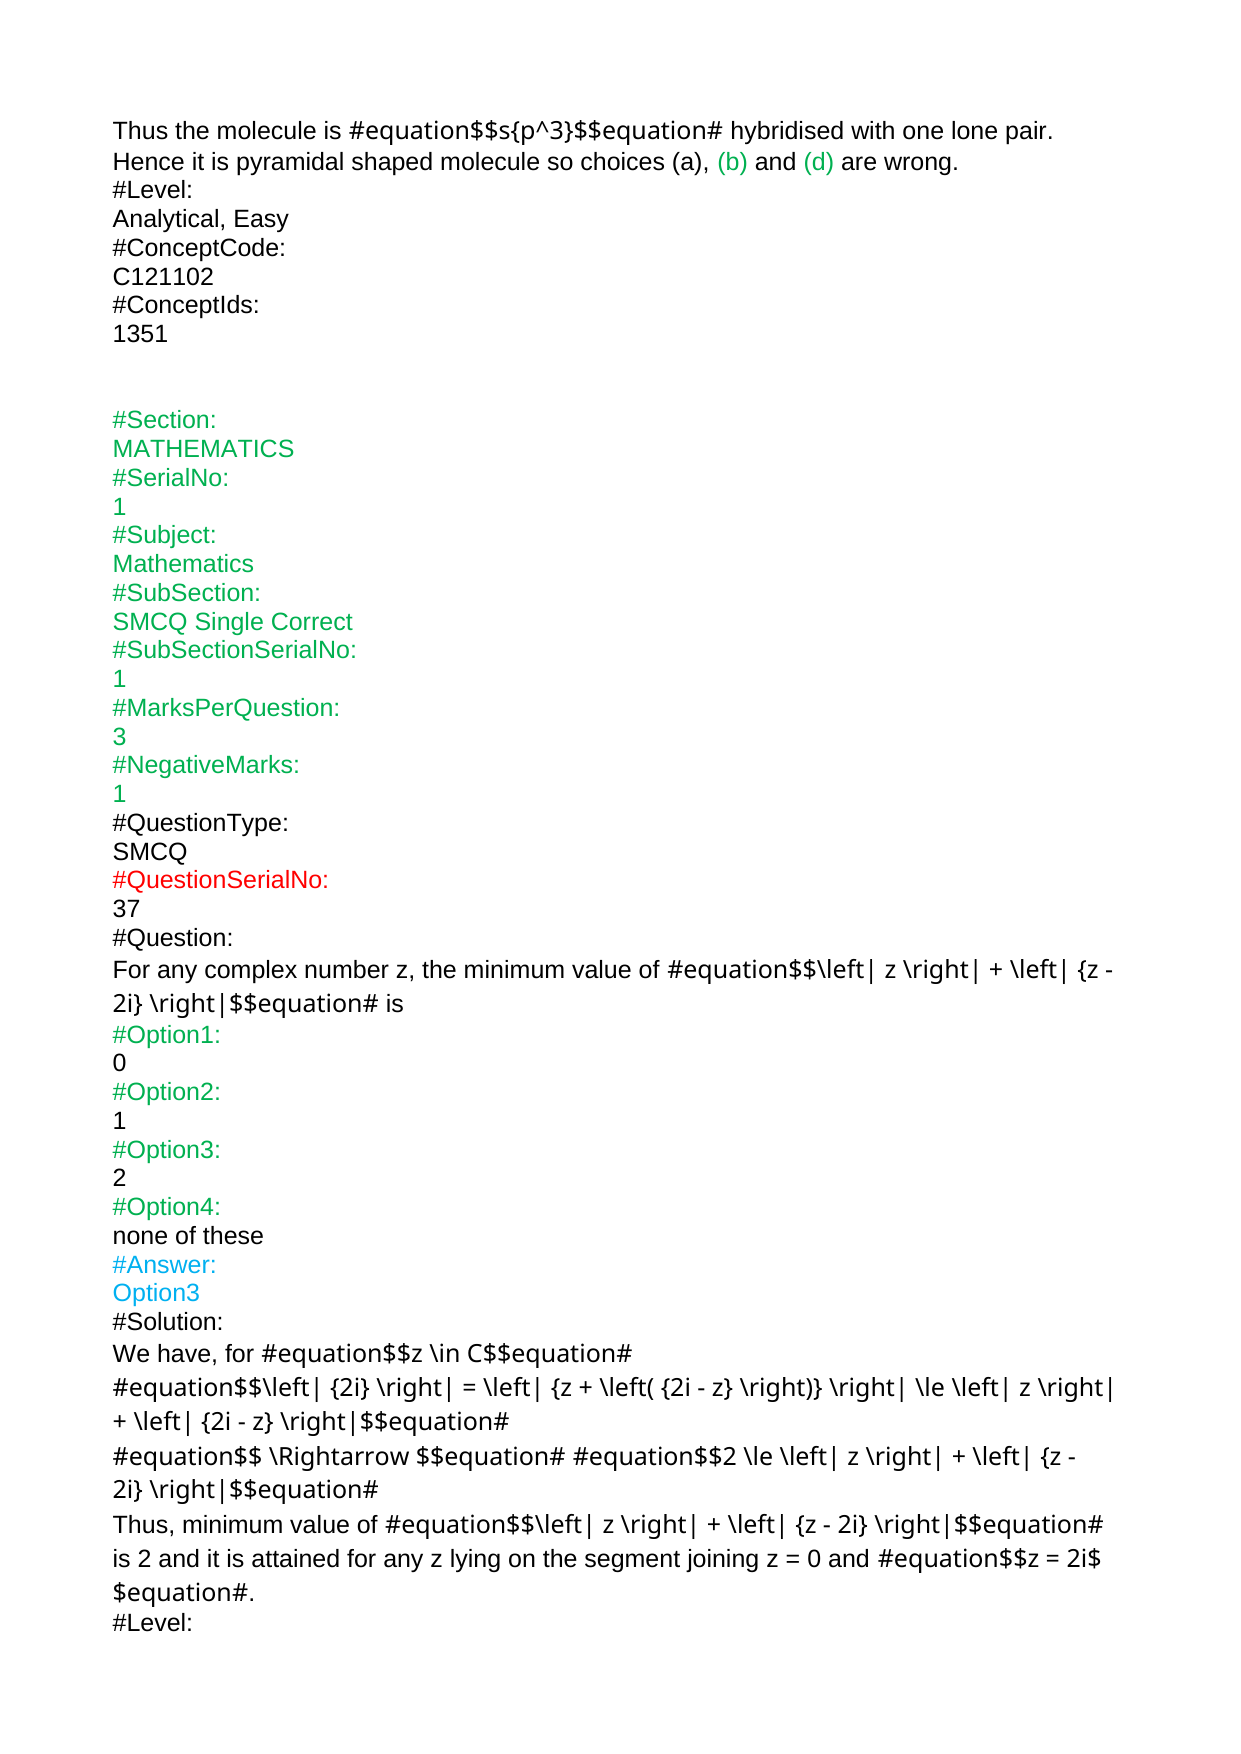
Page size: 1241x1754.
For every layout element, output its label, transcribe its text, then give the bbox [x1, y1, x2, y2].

text #NegativeMarks: [112, 750, 1128, 779]
text #Option2: [112, 1077, 1128, 1106]
text none of these [112, 1221, 1128, 1250]
text #Solution: [112, 1307, 1128, 1336]
text 1 [112, 492, 1128, 520]
text #SubSection: [112, 578, 1128, 607]
text #Option1: [112, 1020, 1128, 1048]
text 1351 [112, 319, 1128, 348]
text #QuestionSerialNo: [112, 865, 1128, 894]
text 37 [112, 894, 1128, 923]
text 1 [112, 779, 1128, 808]
text #Section: [112, 405, 1128, 434]
text Mathematics [112, 549, 1128, 578]
text 1 [112, 664, 1128, 693]
text C121102 [112, 262, 1128, 290]
text MATHEMATICS [112, 434, 1128, 463]
text #SerialNo: [112, 463, 1128, 492]
text #Level: [112, 175, 1128, 204]
text Analytical, Easy [112, 204, 1128, 233]
text Hence it is pyramidal shaped molecule so choices (a), (b) and (d) are wrong. [112, 147, 1128, 175]
text Thus the molecule is #equation$$s{p^3}$$equation# hybridised with one lone pair. [112, 112, 1128, 147]
text SMCQ [112, 837, 1128, 865]
text #ConceptIds: [112, 290, 1128, 319]
text #Option3: [112, 1135, 1128, 1163]
text We have, for #equation$$z \in C$$equation# [112, 1336, 1128, 1370]
text #Answer: [112, 1250, 1128, 1278]
text #MarksPerQuestion: [112, 693, 1128, 722]
text #Level: [112, 1608, 1128, 1637]
text 3 [112, 722, 1128, 750]
text Thus, minimum value of #equation$$\left| z \right| + \left| {z - 2i} \right|$$equation# is 2 and it is attained for any z lying on the segment joining z = 0 and #equation$$z = 2i$$equation#. [112, 1506, 1128, 1608]
text 2 [112, 1163, 1128, 1192]
text 0 [112, 1048, 1128, 1077]
text #equation$$ \Rightarrow $$equation# #equation$$2 \le \left| z \right| + \left| {z - 2i} \right|$$equation# [112, 1438, 1128, 1506]
text For any complex number z, the minimum value of #equation$$\left| z \right| + \left| {z - 2i} \right|$$equation# is [112, 952, 1128, 1020]
text #equation$$\left| {2i} \right| = \left| {z + \left( {2i - z} \right)} \right| \le \left| z \right| + \left| {2i - z} \right|$$equation# [112, 1370, 1128, 1438]
text #ConceptCode: [112, 233, 1128, 262]
text #QuestionType: [112, 808, 1128, 837]
text #Question: [112, 923, 1128, 952]
text 1 [112, 1106, 1128, 1135]
text #SubSectionSerialNo: [112, 635, 1128, 664]
text #Option4: [112, 1192, 1128, 1221]
text Option3 [112, 1278, 1128, 1307]
text SMCQ Single Correct [112, 607, 1128, 635]
text #Subject: [112, 520, 1128, 549]
